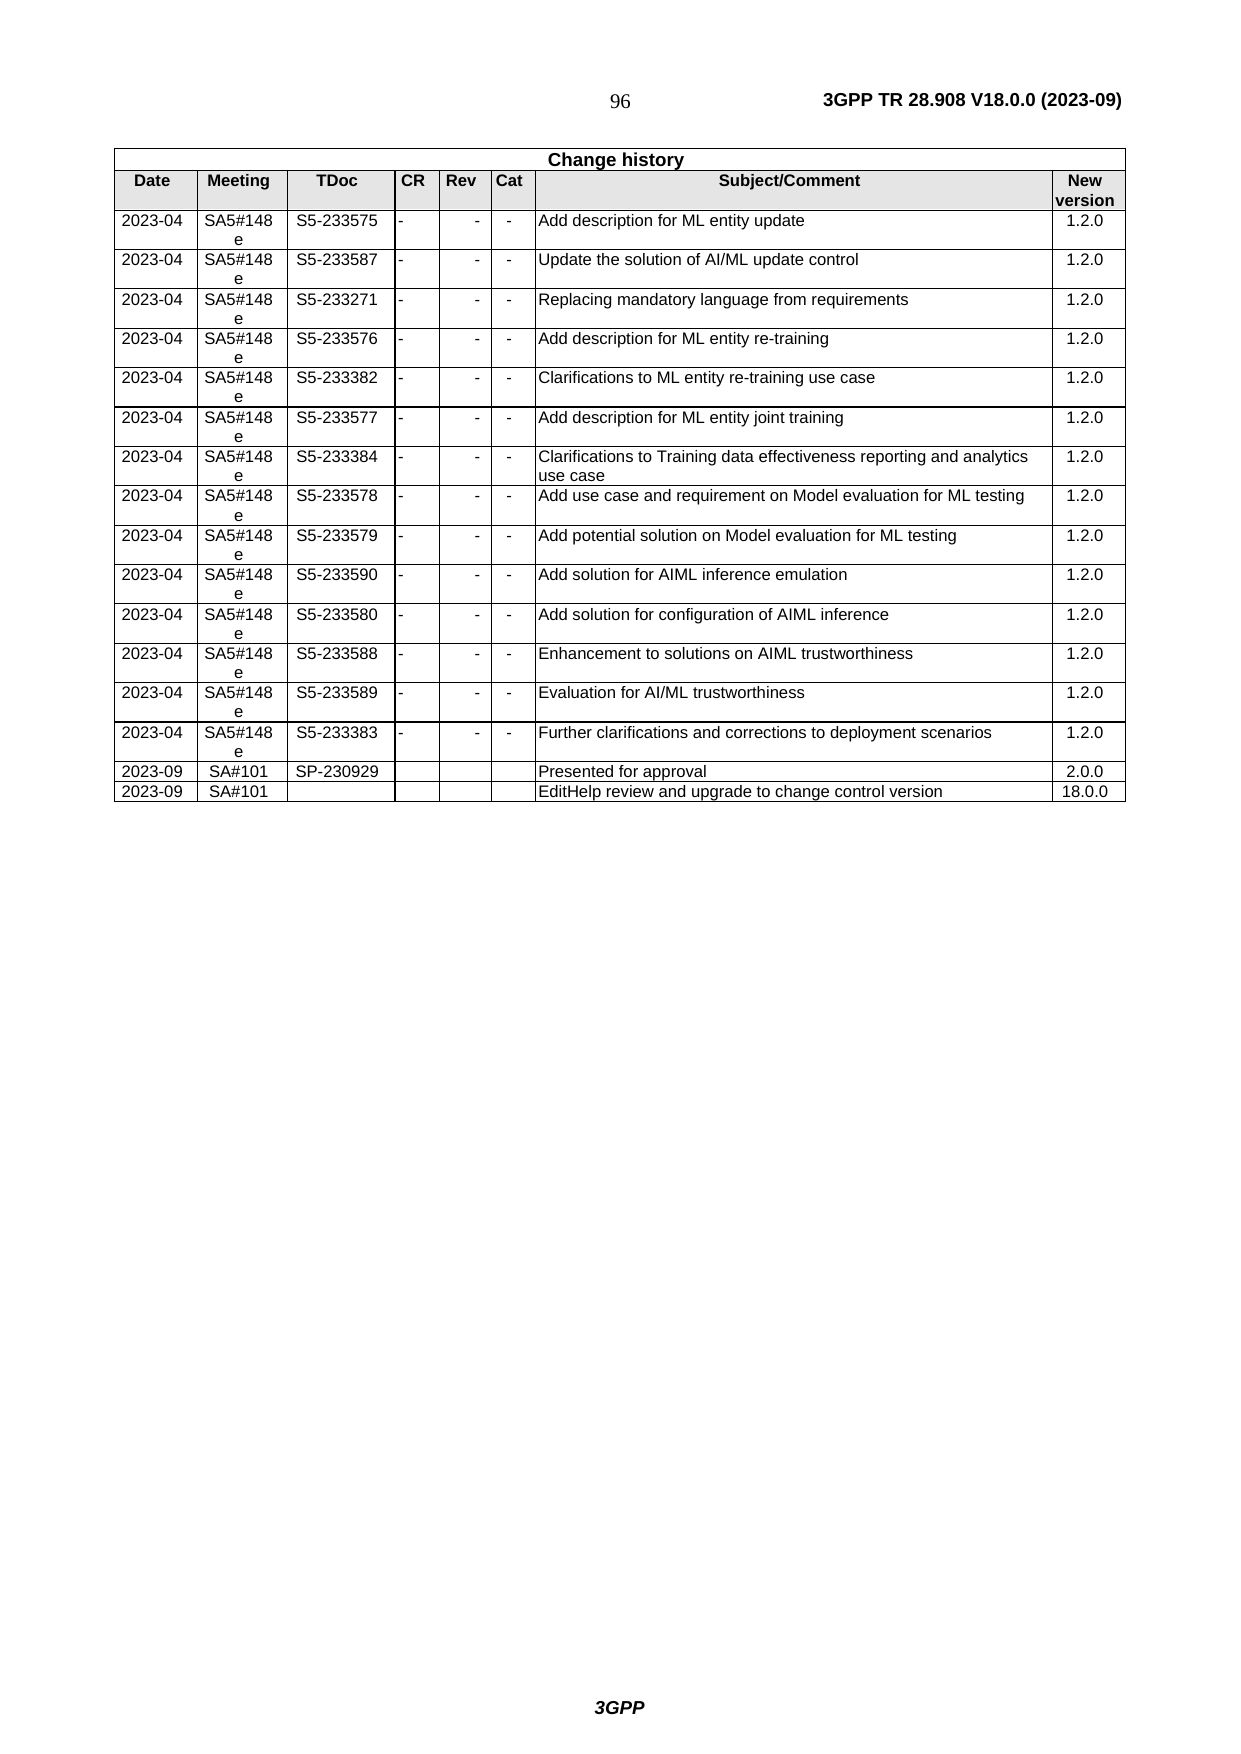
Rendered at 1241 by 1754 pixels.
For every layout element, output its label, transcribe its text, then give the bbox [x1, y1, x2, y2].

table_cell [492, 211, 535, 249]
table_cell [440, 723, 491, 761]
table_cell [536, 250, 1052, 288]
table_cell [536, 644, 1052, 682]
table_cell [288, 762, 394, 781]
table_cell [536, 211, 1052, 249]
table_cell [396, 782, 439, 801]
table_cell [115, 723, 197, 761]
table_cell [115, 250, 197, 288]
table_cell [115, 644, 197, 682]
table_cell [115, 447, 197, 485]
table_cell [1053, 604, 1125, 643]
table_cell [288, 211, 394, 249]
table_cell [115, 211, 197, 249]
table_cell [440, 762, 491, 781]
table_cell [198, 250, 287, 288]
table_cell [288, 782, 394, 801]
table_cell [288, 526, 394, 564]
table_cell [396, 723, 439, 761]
table_header Change history [115, 149, 1125, 170]
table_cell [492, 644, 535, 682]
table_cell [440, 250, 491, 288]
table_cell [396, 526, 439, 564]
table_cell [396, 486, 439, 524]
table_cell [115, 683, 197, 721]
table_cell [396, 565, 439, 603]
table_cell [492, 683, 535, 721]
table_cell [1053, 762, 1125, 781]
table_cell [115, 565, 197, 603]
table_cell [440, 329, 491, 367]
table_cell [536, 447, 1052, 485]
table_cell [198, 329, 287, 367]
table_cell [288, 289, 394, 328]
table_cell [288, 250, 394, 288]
table_cell Cat [492, 171, 535, 209]
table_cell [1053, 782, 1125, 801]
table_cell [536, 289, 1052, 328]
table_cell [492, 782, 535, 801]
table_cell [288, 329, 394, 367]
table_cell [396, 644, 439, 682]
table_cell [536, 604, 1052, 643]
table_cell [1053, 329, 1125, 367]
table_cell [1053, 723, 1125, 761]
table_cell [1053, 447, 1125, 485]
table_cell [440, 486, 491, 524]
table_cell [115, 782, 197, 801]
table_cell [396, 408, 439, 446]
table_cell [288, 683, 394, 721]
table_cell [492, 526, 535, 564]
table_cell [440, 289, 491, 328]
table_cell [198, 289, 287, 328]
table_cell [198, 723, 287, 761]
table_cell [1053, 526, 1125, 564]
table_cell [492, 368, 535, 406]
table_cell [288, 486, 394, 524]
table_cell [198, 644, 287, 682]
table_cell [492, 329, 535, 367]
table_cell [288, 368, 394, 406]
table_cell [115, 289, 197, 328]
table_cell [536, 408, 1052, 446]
table_cell Meeting [198, 171, 287, 209]
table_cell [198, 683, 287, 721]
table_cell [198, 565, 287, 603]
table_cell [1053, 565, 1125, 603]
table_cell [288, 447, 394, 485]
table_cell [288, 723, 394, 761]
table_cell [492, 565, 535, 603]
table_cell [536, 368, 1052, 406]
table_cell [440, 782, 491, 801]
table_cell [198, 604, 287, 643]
table_cell TDoc [288, 171, 394, 209]
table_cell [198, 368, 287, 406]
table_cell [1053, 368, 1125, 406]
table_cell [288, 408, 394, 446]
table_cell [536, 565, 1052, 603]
table_cell Subject/Comment [536, 171, 1052, 209]
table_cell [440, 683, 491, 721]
table_cell Date [115, 171, 197, 209]
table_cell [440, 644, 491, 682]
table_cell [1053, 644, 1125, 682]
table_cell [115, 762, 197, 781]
table_cell CR [396, 171, 439, 209]
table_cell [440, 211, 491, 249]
table_cell Rev [440, 171, 491, 209]
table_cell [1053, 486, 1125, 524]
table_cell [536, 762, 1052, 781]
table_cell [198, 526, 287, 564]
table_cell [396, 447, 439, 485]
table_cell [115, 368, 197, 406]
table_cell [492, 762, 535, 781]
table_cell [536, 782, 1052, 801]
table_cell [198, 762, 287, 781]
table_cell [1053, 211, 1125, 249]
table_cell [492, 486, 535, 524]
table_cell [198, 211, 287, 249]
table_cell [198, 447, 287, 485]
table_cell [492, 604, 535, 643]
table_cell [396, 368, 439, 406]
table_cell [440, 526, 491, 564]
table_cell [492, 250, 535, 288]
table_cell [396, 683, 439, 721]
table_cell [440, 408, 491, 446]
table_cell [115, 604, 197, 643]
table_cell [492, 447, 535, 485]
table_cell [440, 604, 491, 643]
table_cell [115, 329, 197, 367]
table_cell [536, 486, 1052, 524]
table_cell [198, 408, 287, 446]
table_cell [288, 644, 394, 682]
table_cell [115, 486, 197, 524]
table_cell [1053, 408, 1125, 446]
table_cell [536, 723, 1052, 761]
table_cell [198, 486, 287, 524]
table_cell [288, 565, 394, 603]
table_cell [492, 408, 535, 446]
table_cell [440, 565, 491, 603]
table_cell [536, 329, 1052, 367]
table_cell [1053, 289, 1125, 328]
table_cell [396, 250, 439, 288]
table_cell New version [1053, 171, 1125, 209]
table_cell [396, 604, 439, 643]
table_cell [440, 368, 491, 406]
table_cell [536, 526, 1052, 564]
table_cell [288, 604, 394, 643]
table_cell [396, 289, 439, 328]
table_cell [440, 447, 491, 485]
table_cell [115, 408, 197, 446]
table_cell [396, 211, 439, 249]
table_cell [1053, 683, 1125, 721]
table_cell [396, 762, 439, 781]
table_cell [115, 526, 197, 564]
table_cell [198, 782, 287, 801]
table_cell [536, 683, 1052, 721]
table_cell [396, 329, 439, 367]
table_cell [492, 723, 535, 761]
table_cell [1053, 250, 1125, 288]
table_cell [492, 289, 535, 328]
